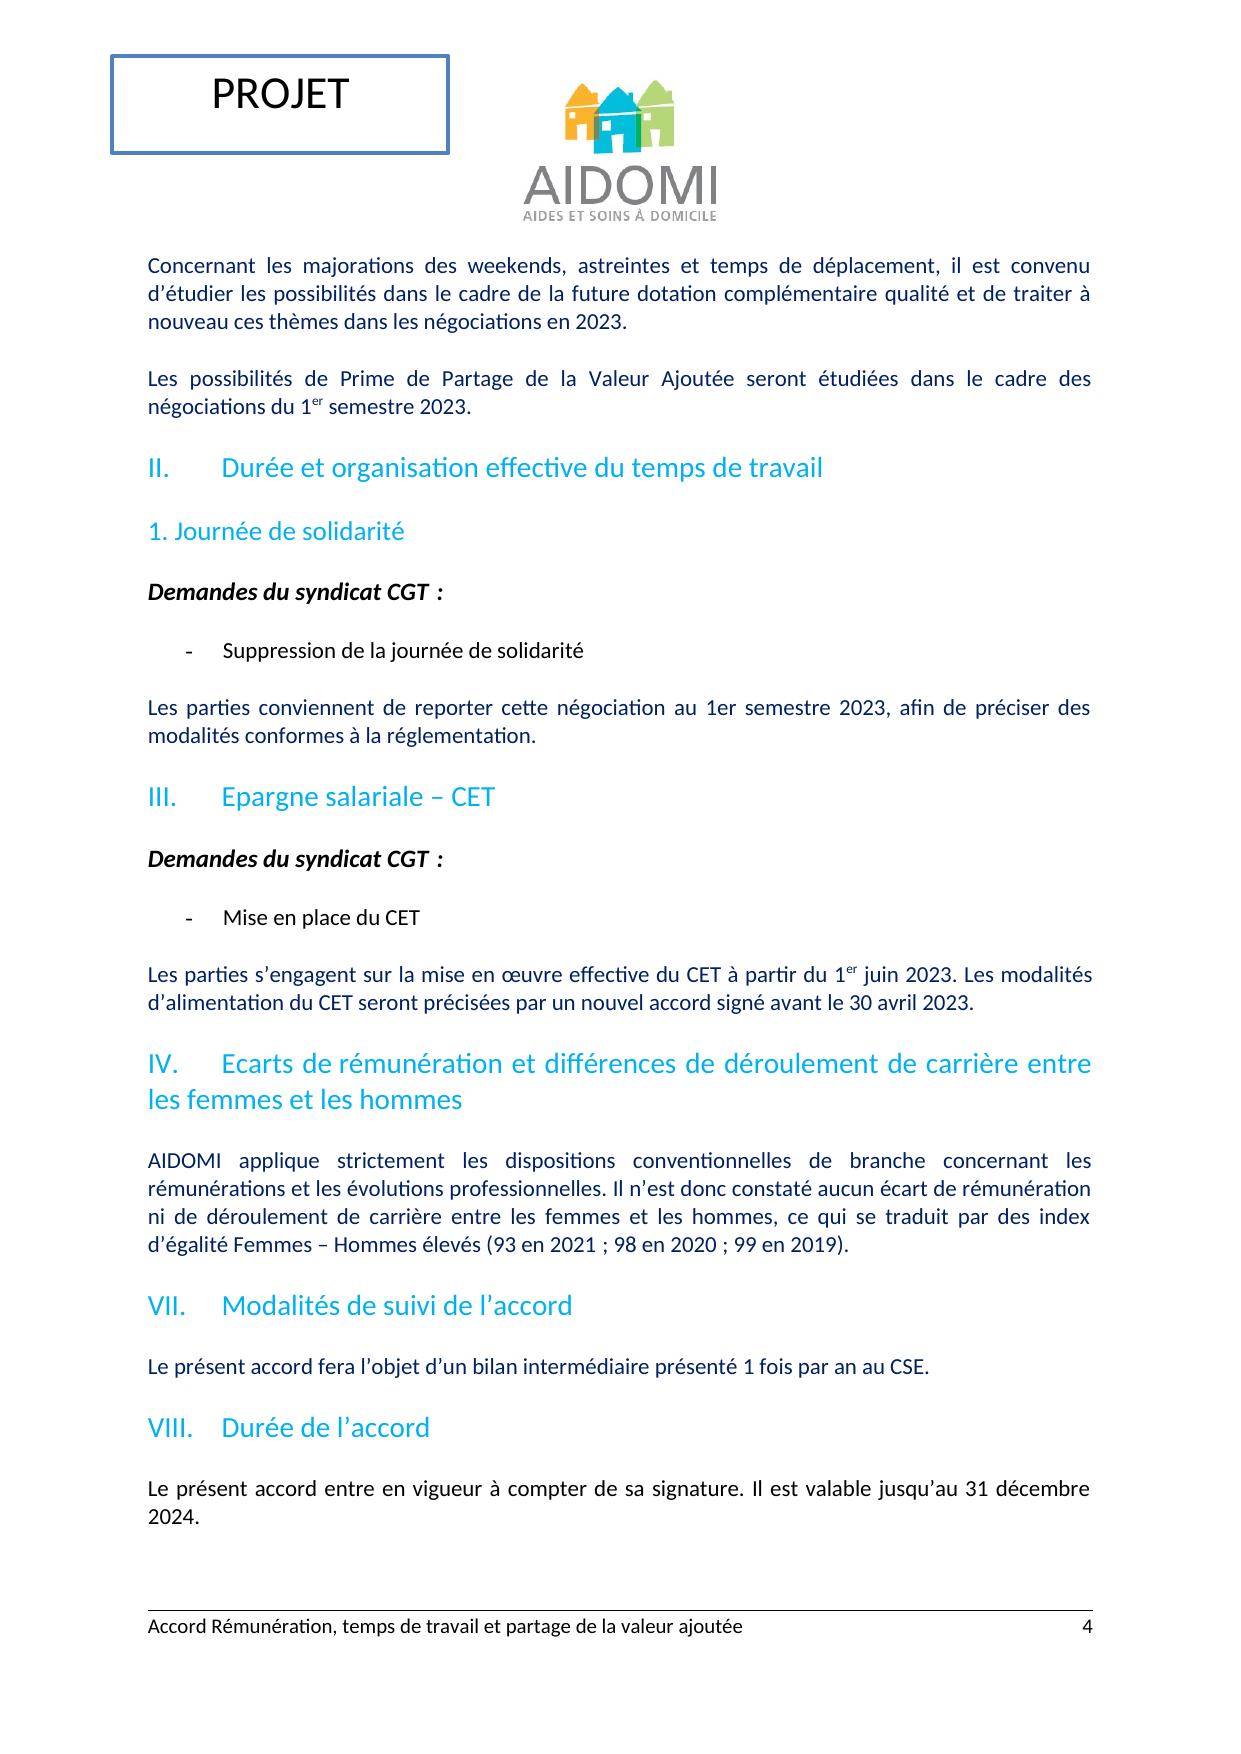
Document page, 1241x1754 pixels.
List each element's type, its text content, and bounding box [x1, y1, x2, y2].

list Suppression de la journée de solidarité [185, 636, 1093, 664]
text 1. Journée de solidarité [148, 514, 1093, 547]
text II. Durée et organisation effective du temps de travail [148, 449, 1093, 485]
text VII. Modalités de suivi de l’accord [148, 1287, 1093, 1323]
text IV. Ecarts de rémunération et différences de déroulement de carrière entre les femmes et les hommes [148, 1045, 1093, 1117]
text Demandes du syndicat CGT : [148, 843, 1093, 874]
text Les parties s’engagent sur la mise en œuvre effective du CET à partir du 1er juin 2023. Les modalités d’alimentation du CET seront précisées par un nouvel accord signé avant le 30 avril 2023. [148, 960, 1093, 1016]
list Mise en place du CET [185, 903, 1093, 931]
text Demandes du syndicat CGT : [148, 576, 1093, 607]
text Les possibilités de Prime de Partage de la Valeur Ajoutée seront étudiées dans le cadre des négociations du 1er semestre 2023. [148, 364, 1093, 420]
picture [147, 21, 1092, 235]
text VIII. Durée de l’accord [148, 1409, 1093, 1445]
text Les parties conviennent de reporter cette négociation au 1er semestre 2023, afin de préciser des modalités conformes à la réglementation. [148, 693, 1093, 749]
text Le présent accord entre en vigueur à compter de sa signature. Il est valable jusqu’au 31 décembre 2024. [148, 1474, 1093, 1530]
text Concernant les majorations des weekends, astreintes et temps de déplacement, il est convenu d’étudier les possibilités dans le cadre de la future dotation complémentaire qualité et de traiter à nouveau ces thèmes dans les négociations en 2023. [148, 251, 1093, 335]
text Le présent accord fera l’objet d’un bilan intermédiaire présenté 1 fois par an au CSE. [148, 1352, 1093, 1380]
text AIDOMI applique strictement les dispositions conventionnelles de branche concernant les rémunérations et les évolutions professionnelles. Il n’est donc constaté aucun écart de rémunération ni de déroulement de carrière entre les femmes et les hommes, ce qui se traduit par des index d’égalité Femmes – Hommes élevés (93 en 2021 ; 98 en 2020 ; 99 en 2019). [148, 1146, 1093, 1258]
text III. Epargne salariale – CET [148, 778, 1093, 814]
